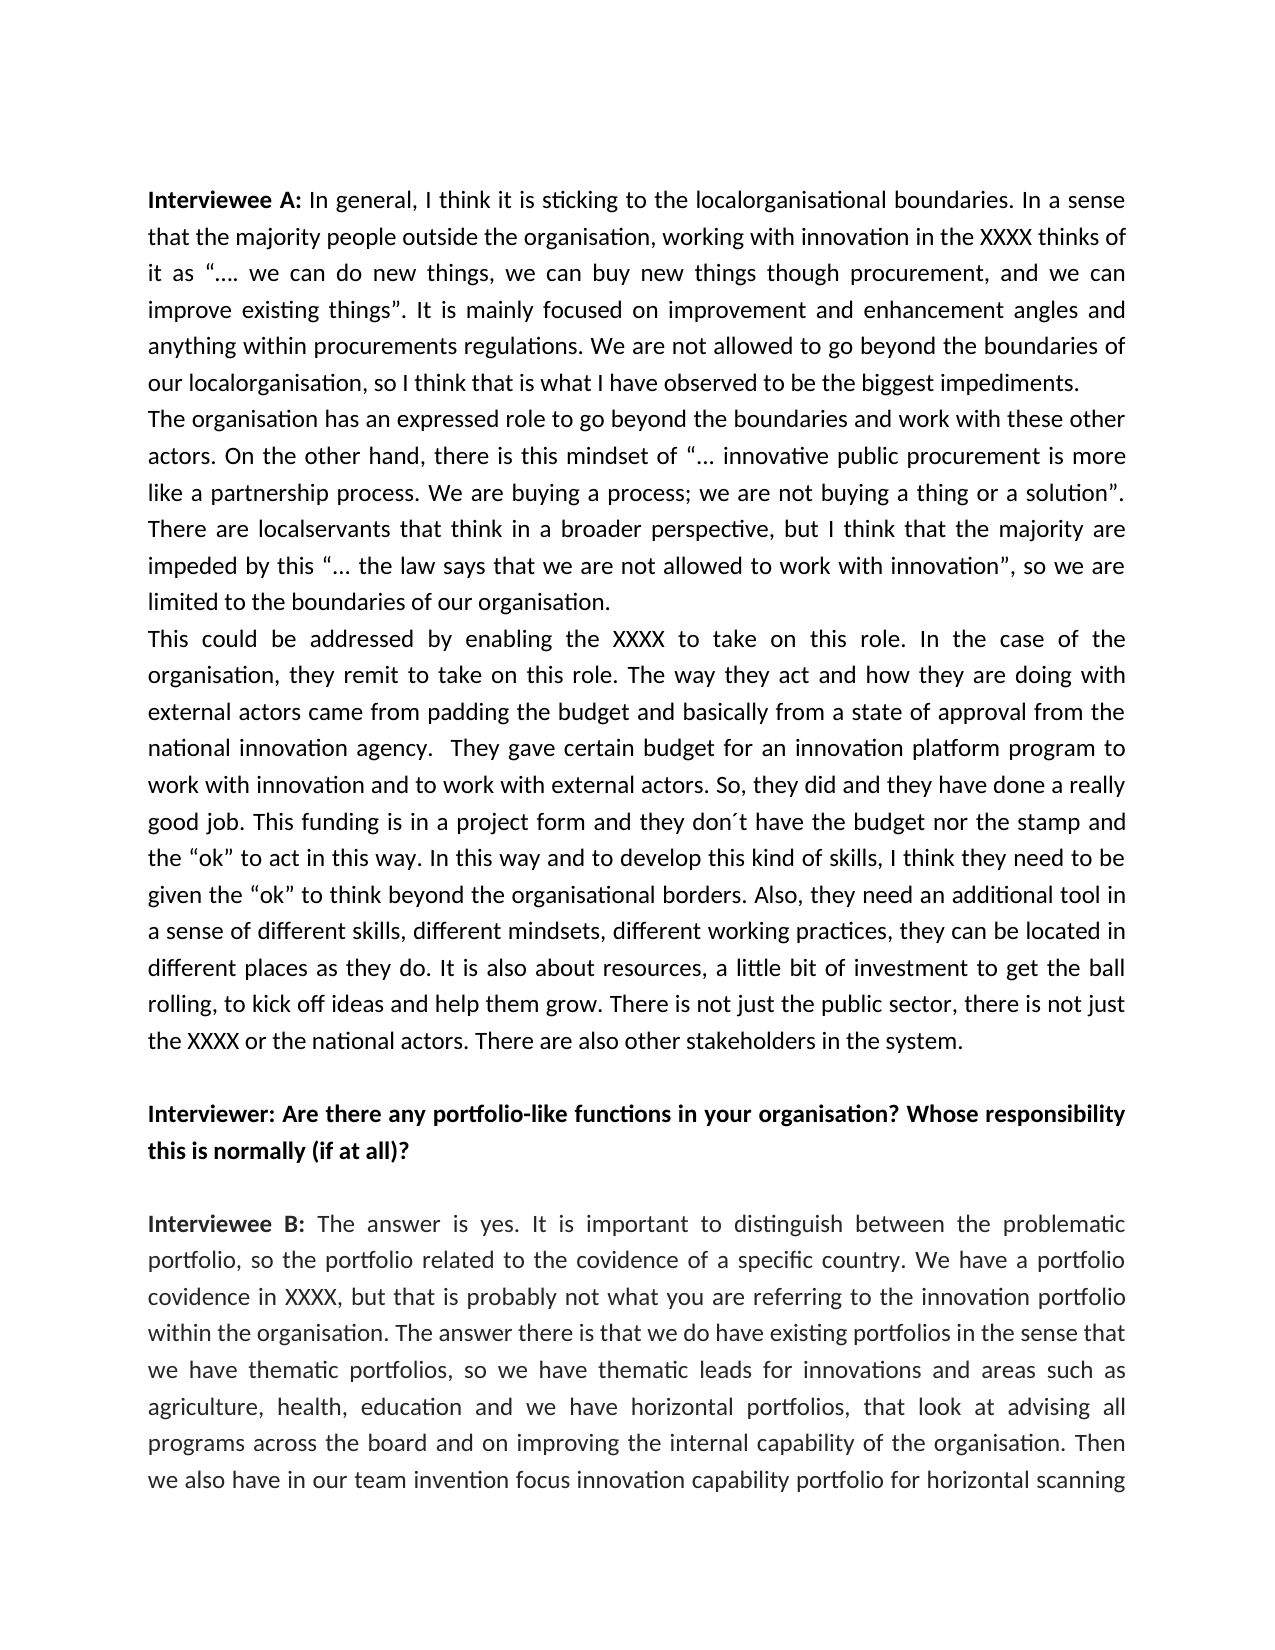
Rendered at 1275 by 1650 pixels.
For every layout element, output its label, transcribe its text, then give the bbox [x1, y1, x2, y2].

text Interviewer: Are there any portfolio-like functions in your organisation? Whose responsibility this is normally (if at all)? [148, 1098, 1127, 1165]
text This could be addressed by enabling the XXXX to take on this role. In the case of the organisation, they remit to take on this role. The way they act and how they are doing with external actors came from padding the budget and basically from a state of approval from the national innovation agency. They gave certain budget for an innovation platform program to work with innovation and to work with external actors. So, they did and they have done a really good job. This funding is in a project form and they don´t have the budget nor the stamp and the “ok” to act in this way. In this way and to develop this kind of skills, I think they need to be given the “ok” to think beyond the organisational borders. Also, they need an additional tool in a sense of different skills, different mindsets, different working practices, they can be located in different places as they do. It is also about resources, a little bit of investment to get the ball rolling, to kick off ideas and help them grow. There is not just the public sector, there is not just the XXXX or the national actors. There are also other stakeholders in the system. [148, 623, 1127, 1056]
text The organisation has an expressed role to go beyond the boundaries and work with these other actors. On the other hand, there is this mindset of “... innovative public procurement is more like a partnership process. We are buying a process; we are not buying a thing or a solution”. There are localservants that think in a broader perspective, but I think that the majority are impeded by this “... the law says that we are not allowed to work with innovation”, so we are limited to the boundaries of our organisation. [148, 403, 1127, 617]
text Interviewee A: In general, I think it is sticking to the localorganisational boundaries. In a sense that the majority people outside the organisation, working with innovation in the XXXX thinks of it as “…. we can do new things, we can buy new things though procurement, and we can improve existing things”. It is mainly focused on improvement and enhancement angles and anything within procurements regulations. We are not allowed to go beyond the boundaries of our localorganisation, so I think that is what I have observed to be the biggest impediments. [148, 184, 1127, 397]
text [148, 1208, 1127, 1494]
